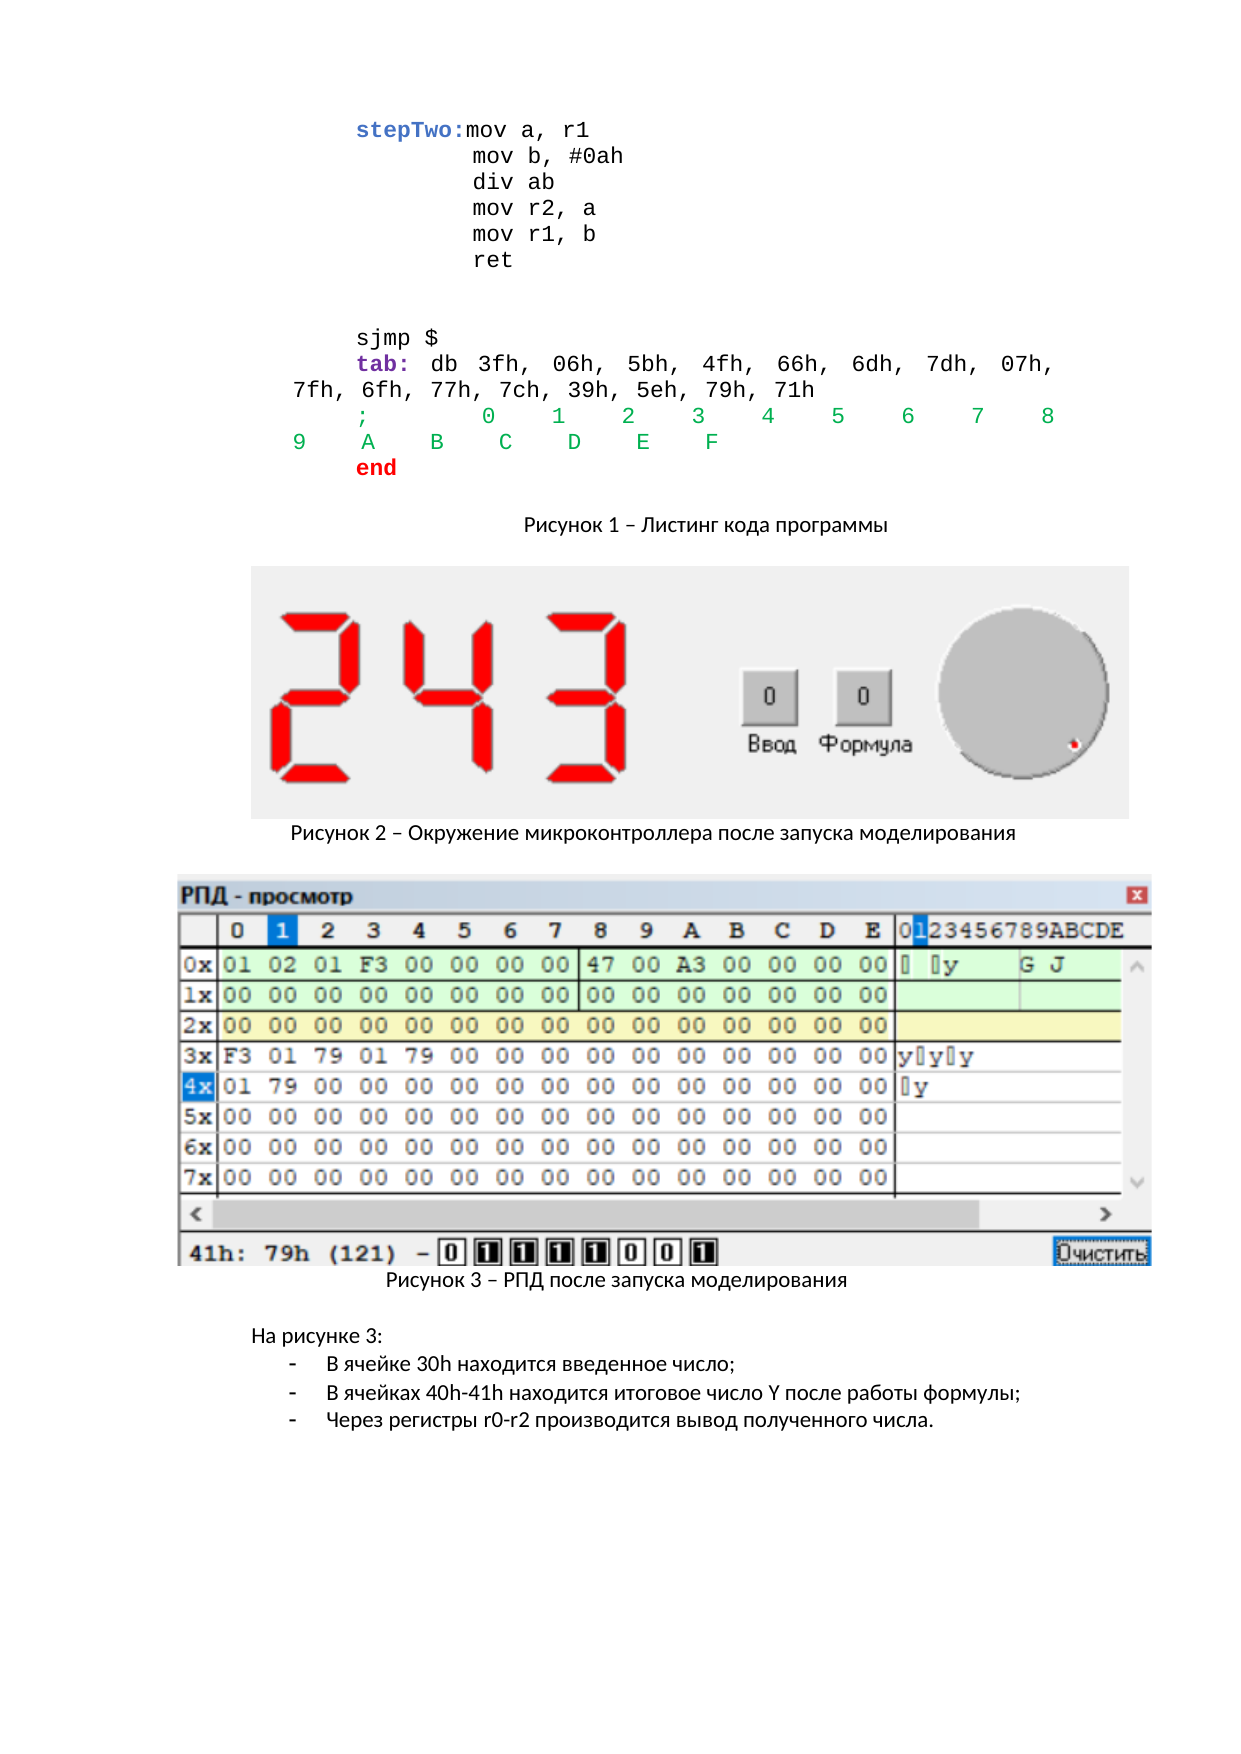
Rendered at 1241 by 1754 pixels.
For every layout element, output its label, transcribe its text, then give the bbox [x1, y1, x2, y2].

text stepTwo:mov a, r1 [292, 118, 1057, 144]
text div ab [292, 170, 1057, 196]
text ret [292, 248, 1057, 274]
list В ячейке 30h находится введенное число; [288, 1349, 1057, 1378]
text mov r1, b [292, 222, 1057, 248]
picture [251, 566, 1130, 819]
text mov r2, a [292, 196, 1057, 222]
list В ячейках 40h-41h находится итоговое число Y после работы формулы; [288, 1378, 1057, 1406]
text Рисунок 1 – Листинг кода программы [292, 511, 1057, 539]
list Через регистры r0-r2 производится вывод полученного числа. [288, 1406, 1057, 1434]
text end [292, 456, 1057, 482]
text Рисунок 3 – РПД после запуска моделирования [177, 1266, 1057, 1293]
text sjmp $ [292, 326, 1057, 352]
text Рисунок 2 – Окружение микроконтроллера после запуска моделирования [177, 818, 1057, 847]
text ; 0 1 2 3 4 5 6 7 8 9 A B C D E F [292, 404, 1057, 456]
text tab: db 3fh, 06h, 5bh, 4fh, 66h, 6dh, 7dh, 07h, 7fh, 6fh, 77h, 7ch, 39h, 5eh, 79h, 71h [292, 352, 1057, 404]
text mov b, #0ah [292, 144, 1057, 170]
text На рисунке 3: [177, 1321, 1057, 1349]
picture [177, 874, 1152, 1266]
